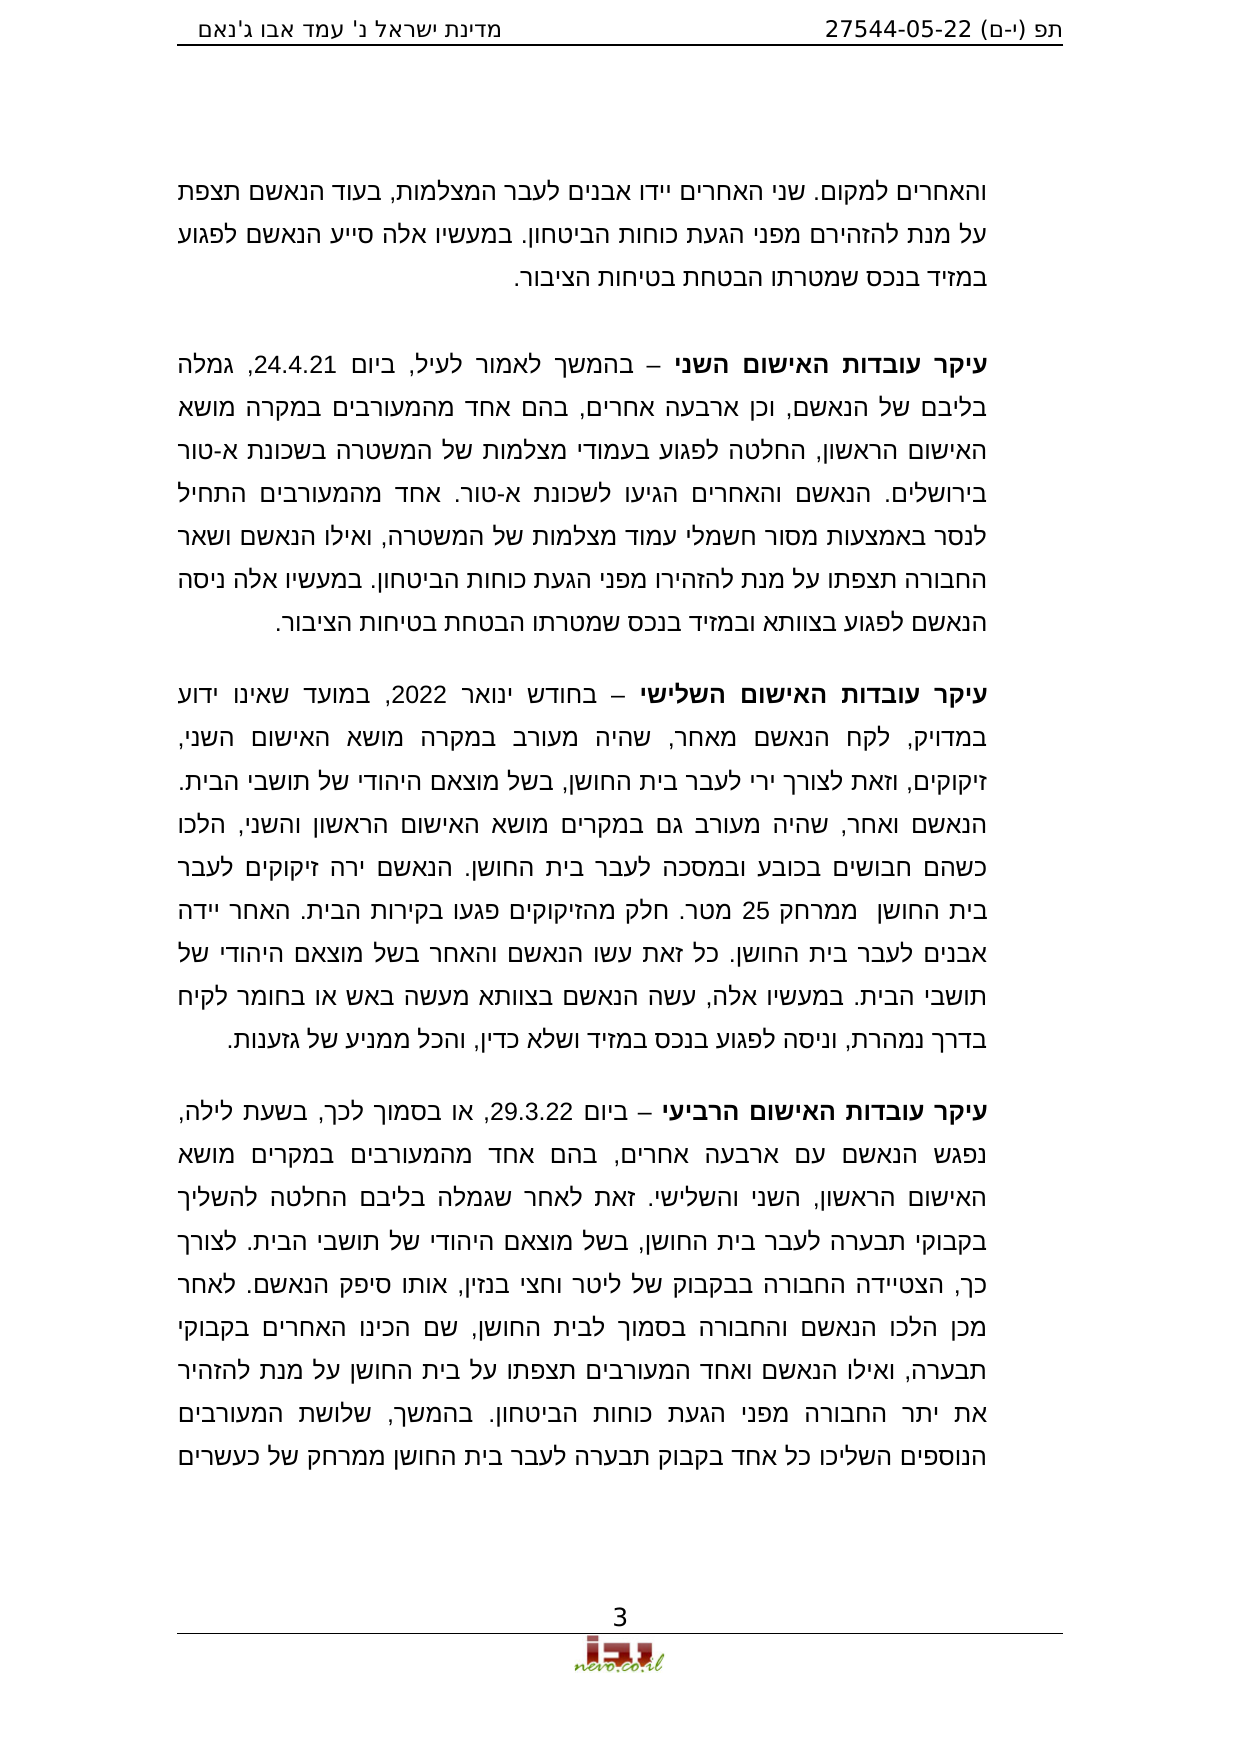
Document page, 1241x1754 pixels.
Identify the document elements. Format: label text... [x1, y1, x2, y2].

picture [574, 1635, 666, 1673]
list עיקר עובדות האישום השלישי – בחודש ינואר 2022, במועד שאינו ידוע במדויק, לקח הנאשם מאחר, שהיה מעורב במקרה מושא האישום השני, זיקוקים, וזאת לצורך ירי לעבר בית החושן, בשל מוצאם היהודי של תושבי הבית. הנאשם ואחר, שהיה מעורב גם במקרים מושא האישום הראשון והשני, הלכו כשהם חבושים בכובע ובמסכה לעבר בית החושן. הנאשם ירה זיקוקים לעבר בית החושן ממרחק 25 מטר. חלק מהזיקוקים פגעו בקירות הבית. האחר יידה אבנים לעבר בית החושן. כל זאת עשו הנאשם והאחר בשל מוצאם היהודי של תושבי הבית. במעשיו אלה, עשה הנאשם בצוותא מעשה באש או בחומר לקיח בדרך נמהרת, וניסה לפגוע בנכס במזיד ושלא כדין, והכל ממניע של גזענות. [177, 680, 988, 1054]
list עיקר עובדות האישום השני – בהמשך לאמור לעיל, ביום 24.4.21, גמלה בליבם של הנאשם, וכן ארבעה אחרים, בהם אחד מהמעורבים במקרה מושא האישום הראשון, החלטה לפגוע בעמודי מצלמות של המשטרה בשכונת א-טור בירושלים. הנאשם והאחרים הגיעו לשכונת א-טור. אחד מהמעורבים התחיל לנסר באמצעות מסור חשמלי עמוד מצלמות של המשטרה, ואילו הנאשם ושאר החבורה תצפתו על מנת להזהירו מפני הגעת כוחות הביטחון. במעשיו אלה ניסה הנאשם לפגוע בצוותא ובמזיד בנכס שמטרתו הבטחת בטיחות הציבור. [177, 350, 988, 637]
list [177, 1097, 988, 1471]
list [177, 177, 988, 292]
